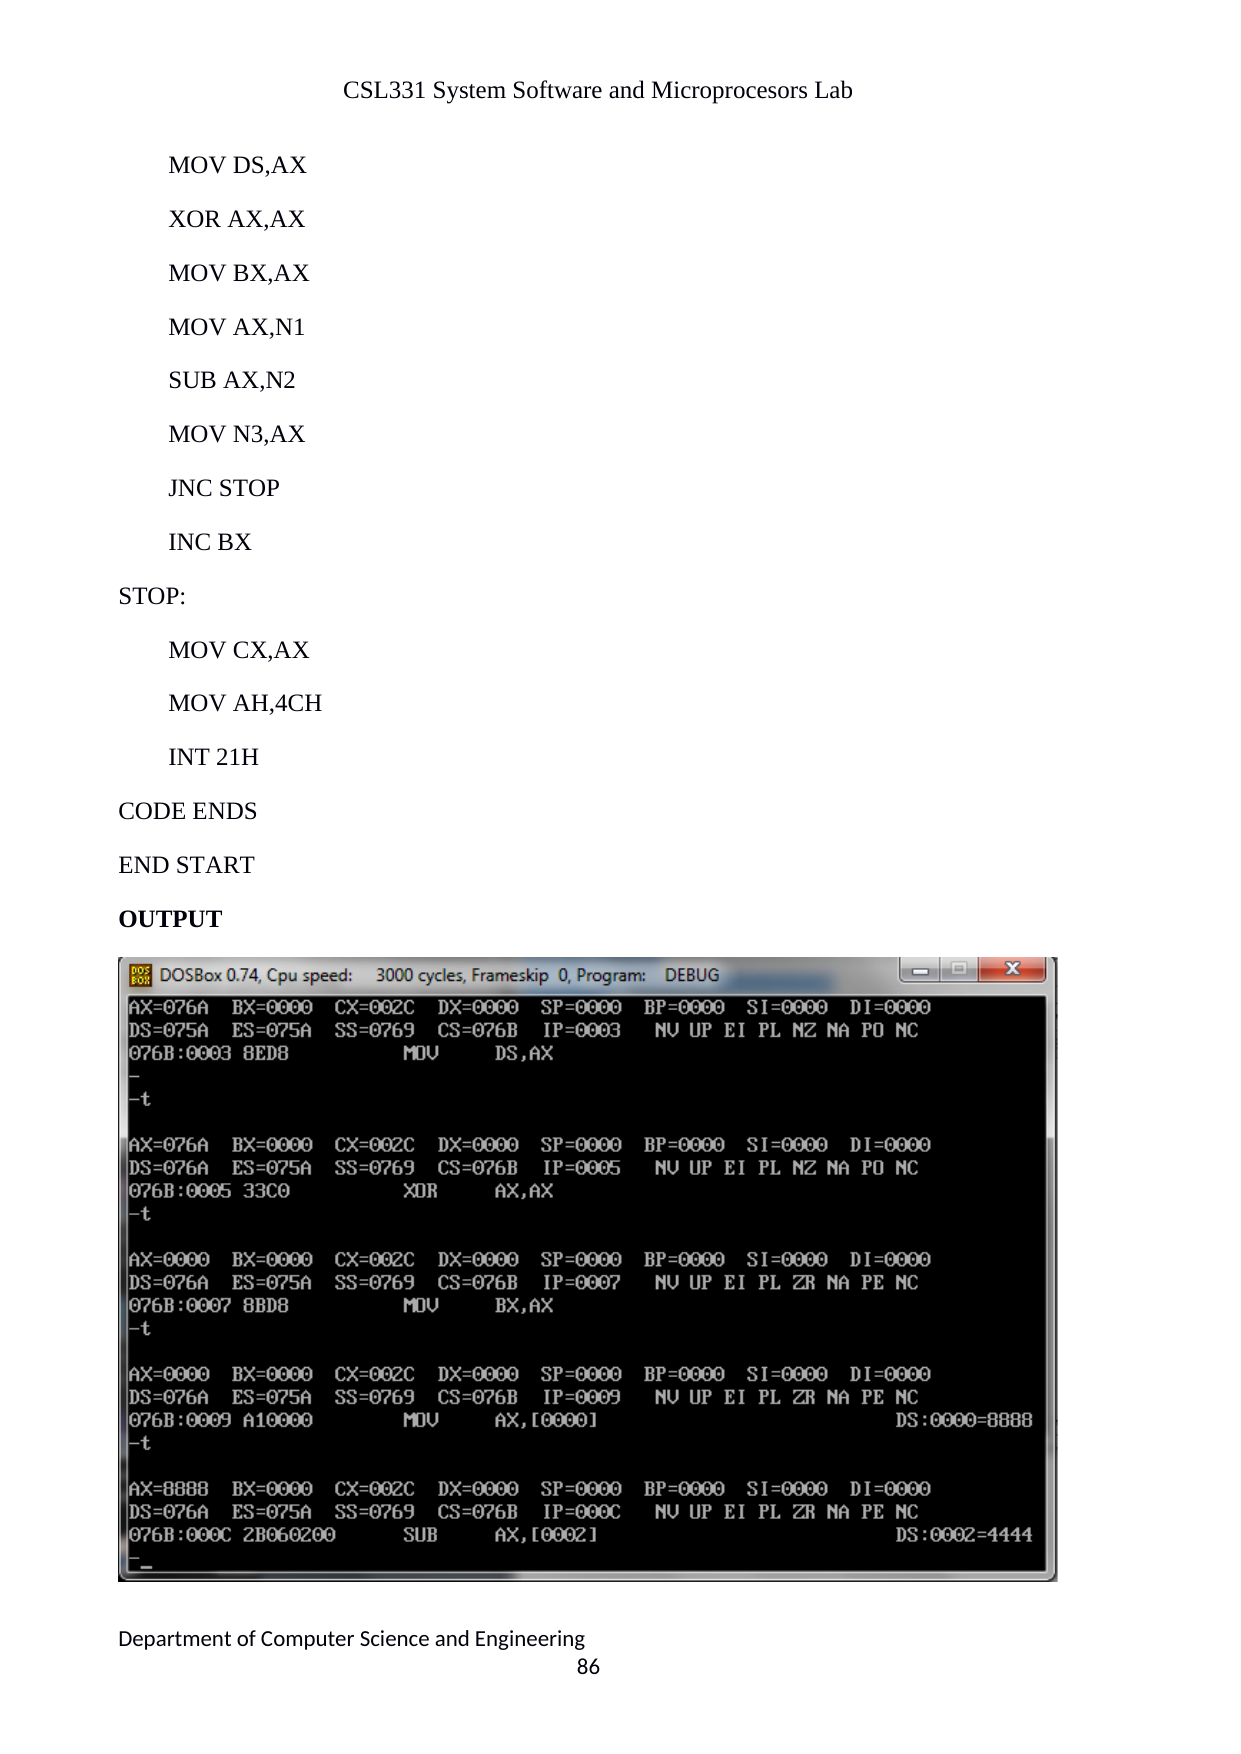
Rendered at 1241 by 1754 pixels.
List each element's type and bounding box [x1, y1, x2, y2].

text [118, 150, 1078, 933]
picture [118, 957, 1058, 1582]
